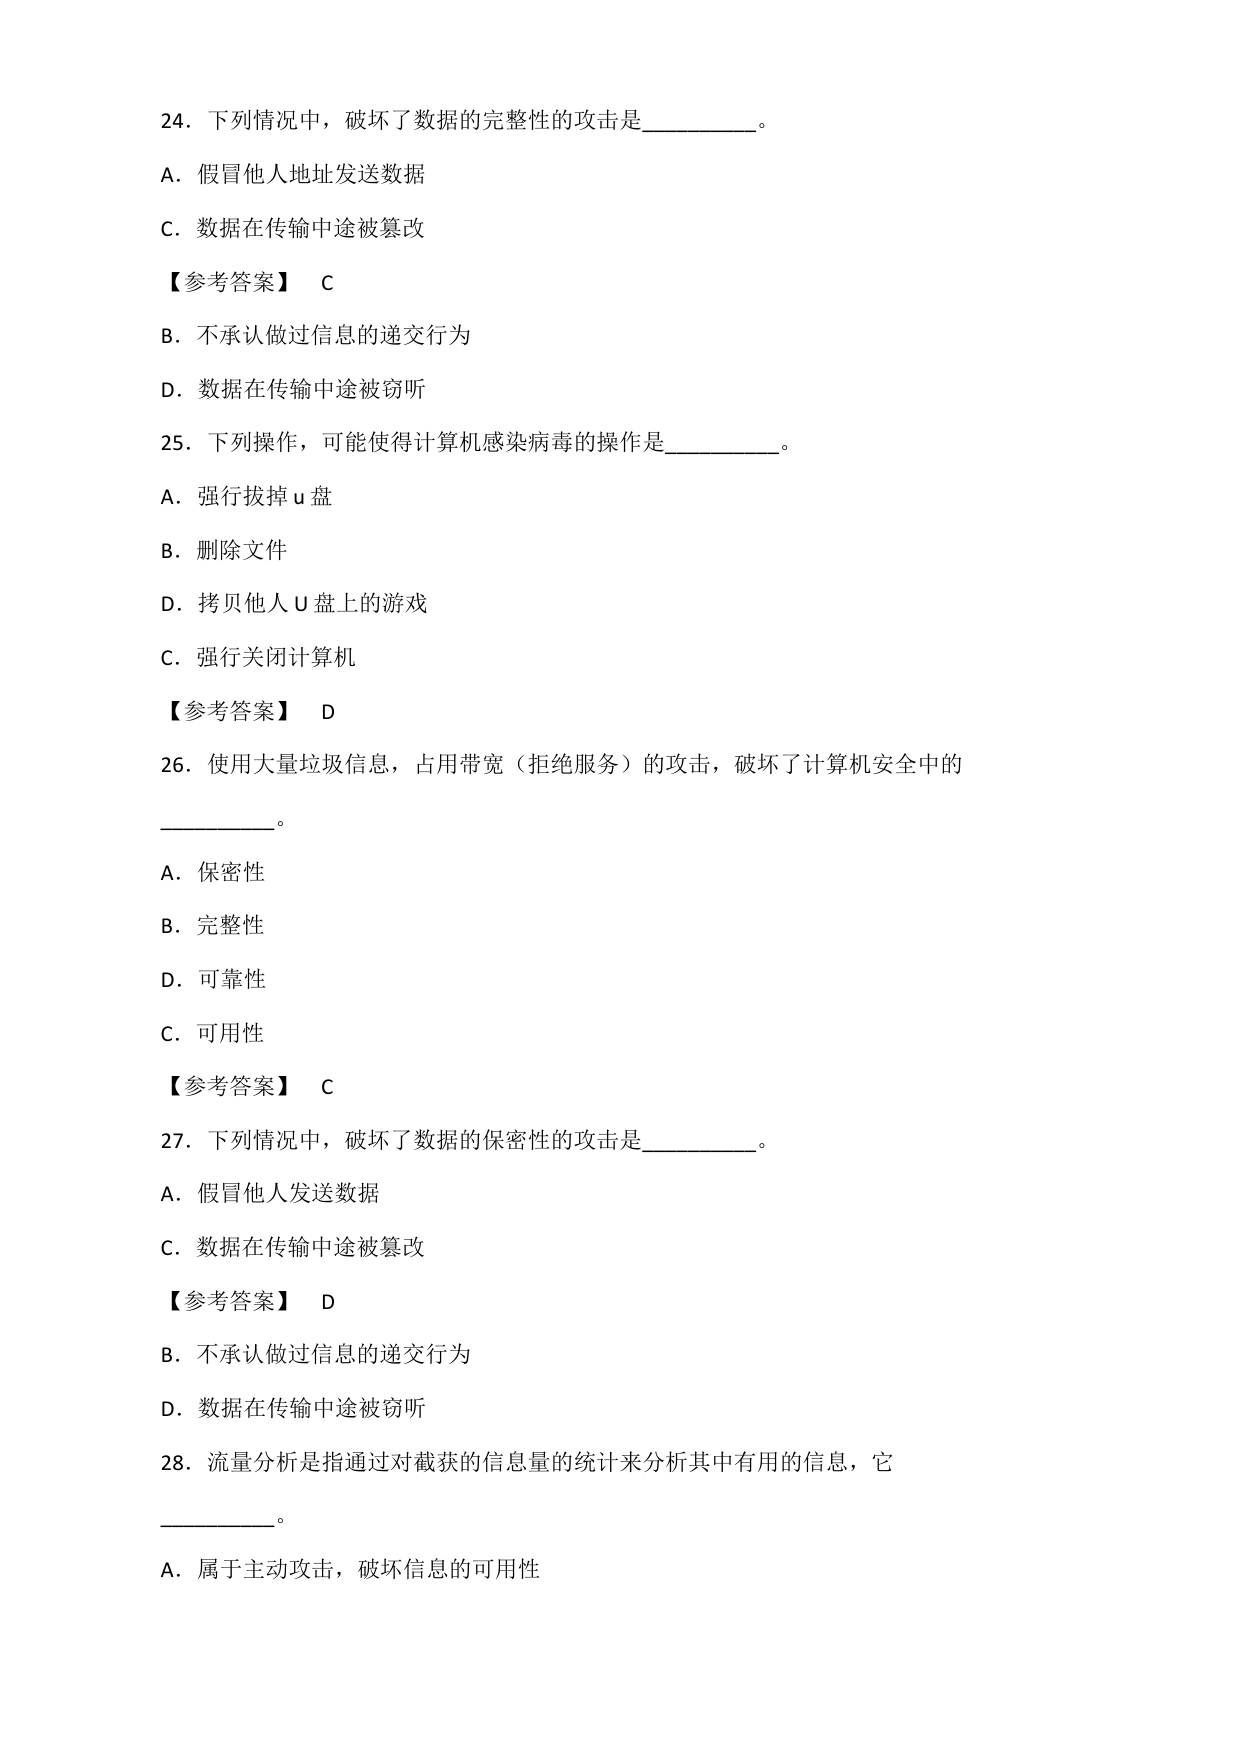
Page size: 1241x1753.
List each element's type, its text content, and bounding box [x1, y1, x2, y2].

text A．保密性 [160, 857, 1240, 886]
text C．强行关闭计算机 [160, 642, 1240, 671]
text 28．流量分析是指通过对截获的信息量的统计来分析其中有用的信息，它 [160, 1447, 1240, 1476]
text 27．下列情况中，破坏了数据的保密性的攻击是__________。 [160, 1125, 1240, 1154]
text 26．使用大量垃圾信息，占用带宽（拒绝服务）的攻击，破坏了计算机安全中的 [160, 750, 1240, 778]
text 【参考答案】 D [160, 696, 1240, 725]
text C．数据在传输中途被篡改 [160, 1233, 1240, 1261]
text 【参考答案】 D [160, 1286, 1240, 1315]
text 【参考答案】 C [160, 1072, 1240, 1100]
text B．完整性 [160, 911, 1240, 939]
text B．不承认做过信息的递交行为 [160, 1340, 1240, 1368]
text C．可用性 [160, 1018, 1240, 1047]
text A．强行拔掉u盘 [160, 482, 1240, 510]
text D．拷贝他人U盘上的游戏 [160, 589, 1240, 617]
text C．数据在传输中途被篡改 [160, 213, 1240, 242]
text 25．下列操作，可能使得计算机感染病毒的操作是__________。 [160, 428, 1240, 457]
text A．属于主动攻击，破坏信息的可用性 [160, 1554, 1240, 1583]
text D．数据在传输中途被窃听 [160, 374, 1240, 403]
text B．不承认做过信息的递交行为 [160, 321, 1240, 349]
text 【参考答案】 C [160, 267, 1240, 296]
text __________。 [160, 1501, 1240, 1529]
text A．假冒他人地址发送数据 [160, 160, 1240, 188]
text A．假冒他人发送数据 [160, 1179, 1240, 1208]
text B．删除文件 [160, 535, 1240, 564]
text 24．下列情况中，破坏了数据的完整性的攻击是__________。 [160, 106, 1240, 135]
text D．可靠性 [160, 964, 1240, 993]
text __________。 [160, 803, 1240, 832]
text D．数据在传输中途被窃听 [160, 1393, 1240, 1422]
